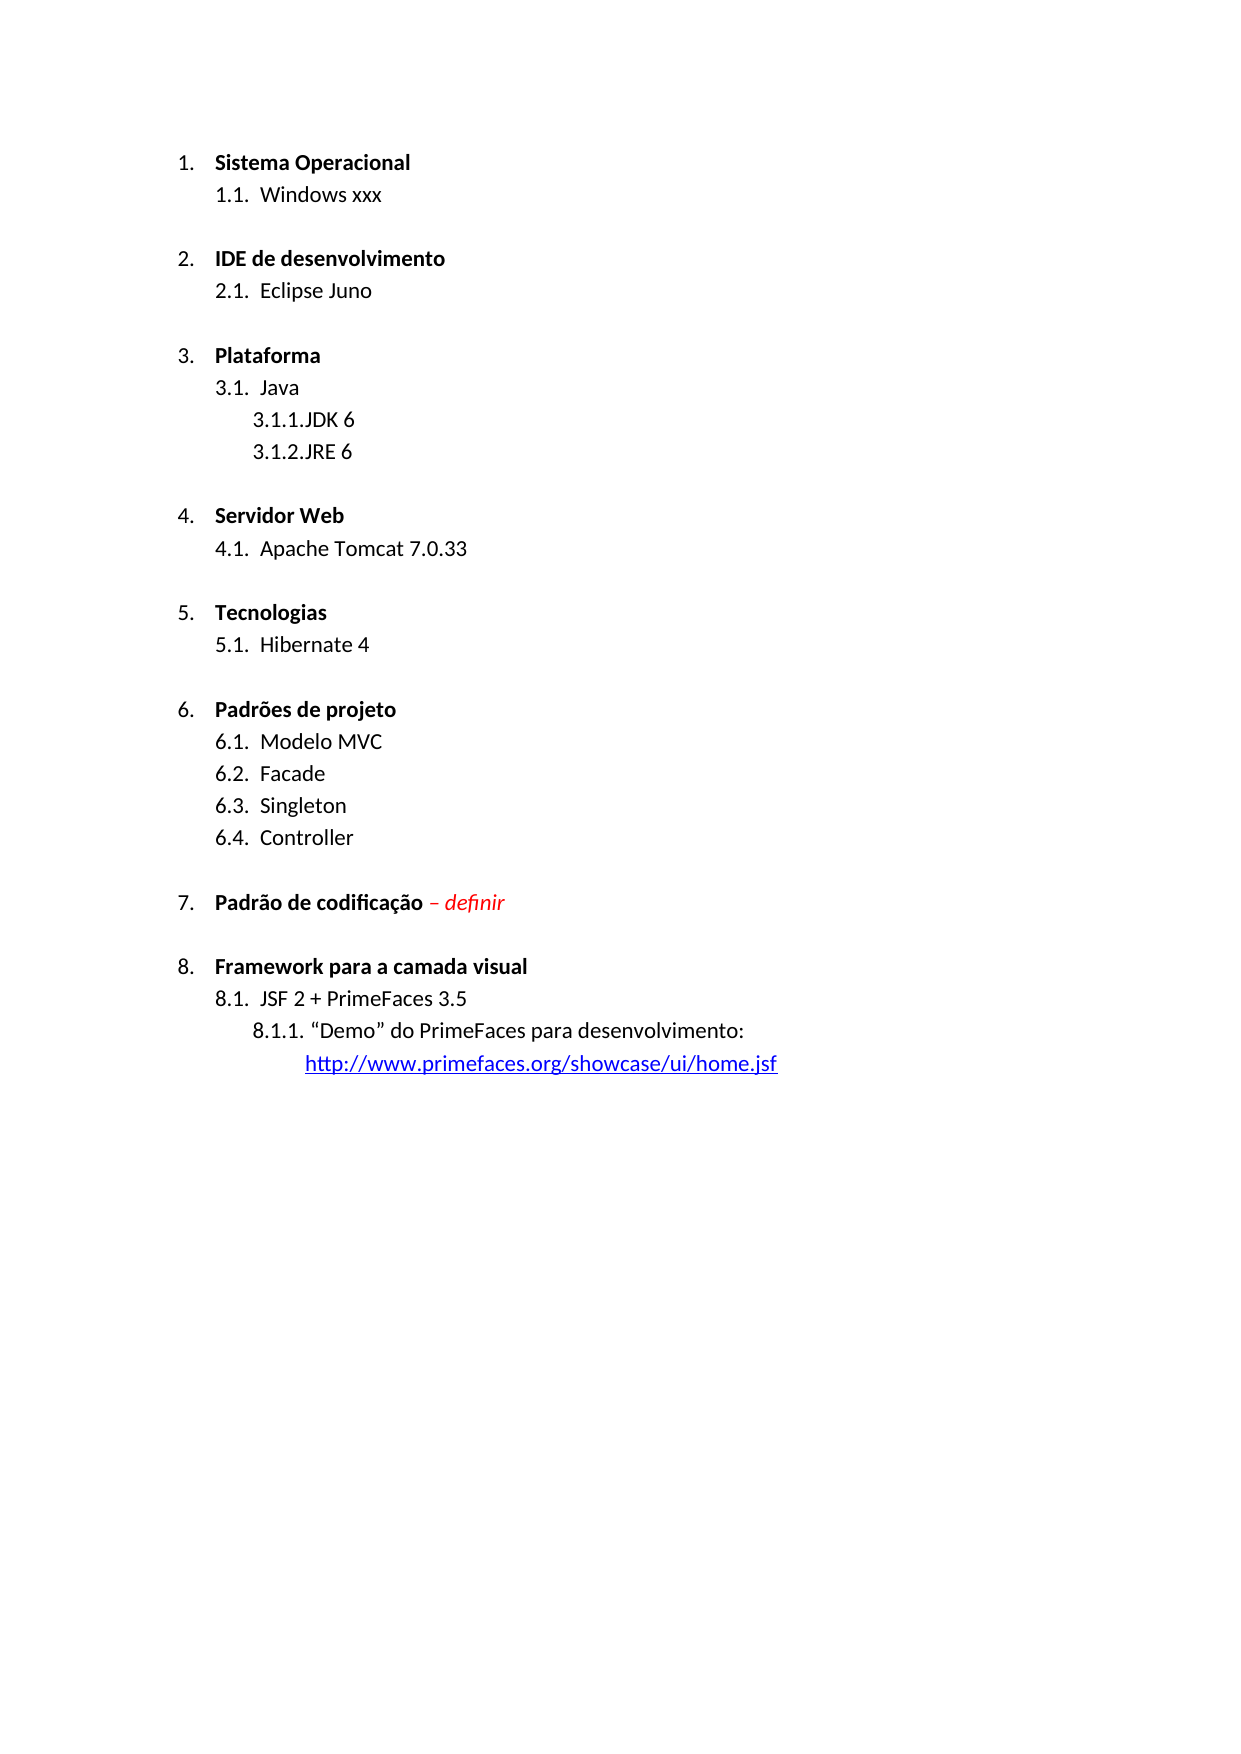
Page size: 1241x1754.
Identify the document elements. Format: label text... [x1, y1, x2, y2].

list Controller [215, 823, 1063, 852]
list Apache Tomcat 7.0.33 [215, 534, 1063, 562]
list Servidor Web [177, 502, 1063, 530]
list Windows xxx [215, 180, 1063, 208]
list Plataforma [177, 341, 1063, 369]
list Padrões de projeto [177, 695, 1063, 723]
list Facade [215, 759, 1063, 787]
list Eclipse Juno [215, 276, 1063, 304]
list Modelo MVC [215, 727, 1063, 755]
list Java [215, 373, 1063, 401]
list Padrão de codificação – definir [177, 888, 1063, 916]
list JDK 6 [252, 405, 1063, 433]
list JRE 6 [252, 437, 1063, 465]
list Singleton [215, 791, 1063, 819]
list JSF 2 + PrimeFaces 3.5 [215, 984, 1063, 1012]
list Sistema Operacional [177, 148, 1063, 176]
list Hibernate 4 [215, 630, 1063, 658]
list Framework para a camada visual [177, 952, 1063, 980]
list Tecnologias [177, 598, 1063, 626]
list http://www.primefaces.org/showcase/ui/home.jsf [305, 1049, 1063, 1077]
list “Demo” do PrimeFaces para desenvolvimento: [252, 1017, 1063, 1045]
list IDE de desenvolvimento [177, 244, 1063, 272]
